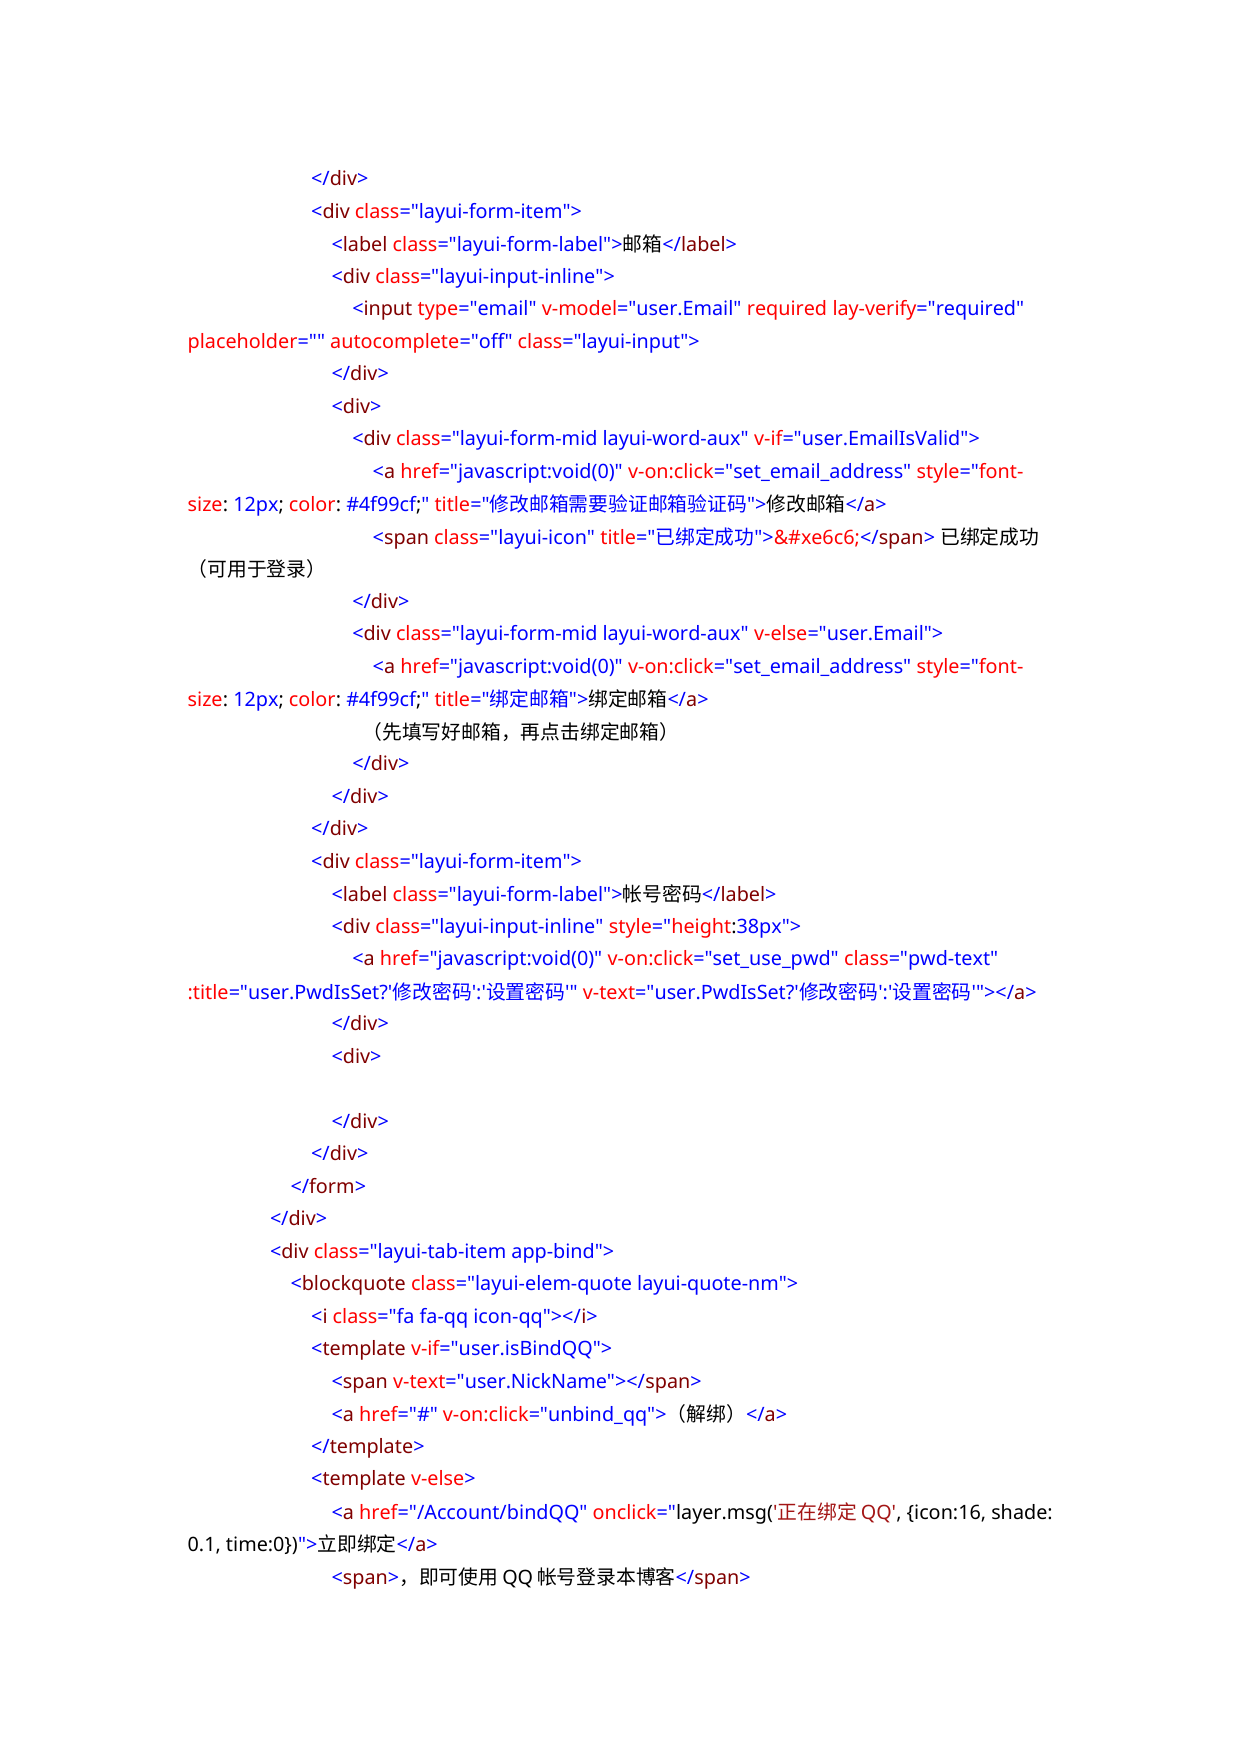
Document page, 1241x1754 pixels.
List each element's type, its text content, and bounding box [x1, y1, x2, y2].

text </div> [187, 584, 1053, 617]
text </div> [187, 162, 1053, 194]
text <a href="/Account/bindQQ" onclick="layer.msg('正在绑定QQ', {icon:16, shade: 0.1, time:0})">立即绑定</a> [187, 1494, 1053, 1559]
text </div> [187, 1137, 1053, 1169]
text </div> [187, 357, 1053, 389]
text <blockquote class="layui-elem-quote layui-quote-nm"> [187, 1267, 1053, 1299]
text <span>，即可使用QQ帐号登录本博客</span> [187, 1559, 1053, 1592]
text <div class="layui-form-item"> [187, 194, 1053, 227]
text </div> [187, 1202, 1053, 1234]
text <div class="layui-form-mid layui-word-aux" v-else="user.Email"> [187, 617, 1053, 649]
text <template v-if="user.isBindQQ"> [187, 1332, 1053, 1364]
text </div> [187, 779, 1053, 812]
text <div> [187, 1039, 1053, 1072]
text <a href="javascript:void(0)" v-on:click="set_email_address" style="font-size: 12px; color: #4f99cf;" title="修改邮箱需要验证邮箱验证码">修改邮箱</a> [187, 454, 1053, 519]
text <a href="javascript:void(0)" v-on:click="set_email_address" style="font-size: 12px; color: #4f99cf;" title="绑定邮箱">绑定邮箱</a> [187, 649, 1053, 714]
text <div class="layui-form-mid layui-word-aux" v-if="user.EmailIsValid"> [187, 422, 1053, 454]
text <a href="#" v-on:click="unbind_qq">（解绑）</a> [187, 1397, 1053, 1429]
text <div> [187, 389, 1053, 422]
text <label class="layui-form-label">邮箱</label> [187, 227, 1053, 259]
text （先填写好邮箱，再点击绑定邮箱） [187, 714, 1053, 747]
text <span class="layui-icon" title="已绑定成功">&#xe6c6;</span> 已绑定成功（可用于登录） [187, 519, 1053, 584]
text </div> [187, 1104, 1053, 1137]
text </div> [187, 812, 1053, 844]
text <span v-text="user.NickName"></span> [187, 1364, 1053, 1397]
text </template> [187, 1429, 1053, 1462]
text </form> [187, 1169, 1053, 1202]
text <i class="fa fa-qq icon-qq"></i> [187, 1299, 1053, 1332]
text <input type="email" v-model="user.Email" required lay-verify="required" placeholder="" autocomplete="off" class="layui-input"> [187, 292, 1053, 357]
text <template v-else> [187, 1462, 1053, 1494]
text <a href="javascript:void(0)" v-on:click="set_use_pwd" class="pwd-text" :title="user.PwdIsSet?'修改密码':'设置密码'" v-text="user.PwdIsSet?'修改密码':'设置密码'"></a> [187, 942, 1053, 1007]
text </div> [187, 1007, 1053, 1039]
text <div class="layui-input-inline" style="height:38px"> [187, 909, 1053, 942]
text <div class="layui-tab-item app-bind"> [187, 1234, 1053, 1267]
text <div class="layui-input-inline"> [187, 259, 1053, 292]
text <label class="layui-form-label">帐号密码</label> [187, 877, 1053, 909]
text <div class="layui-form-item"> [187, 844, 1053, 877]
text </div> [187, 747, 1053, 779]
